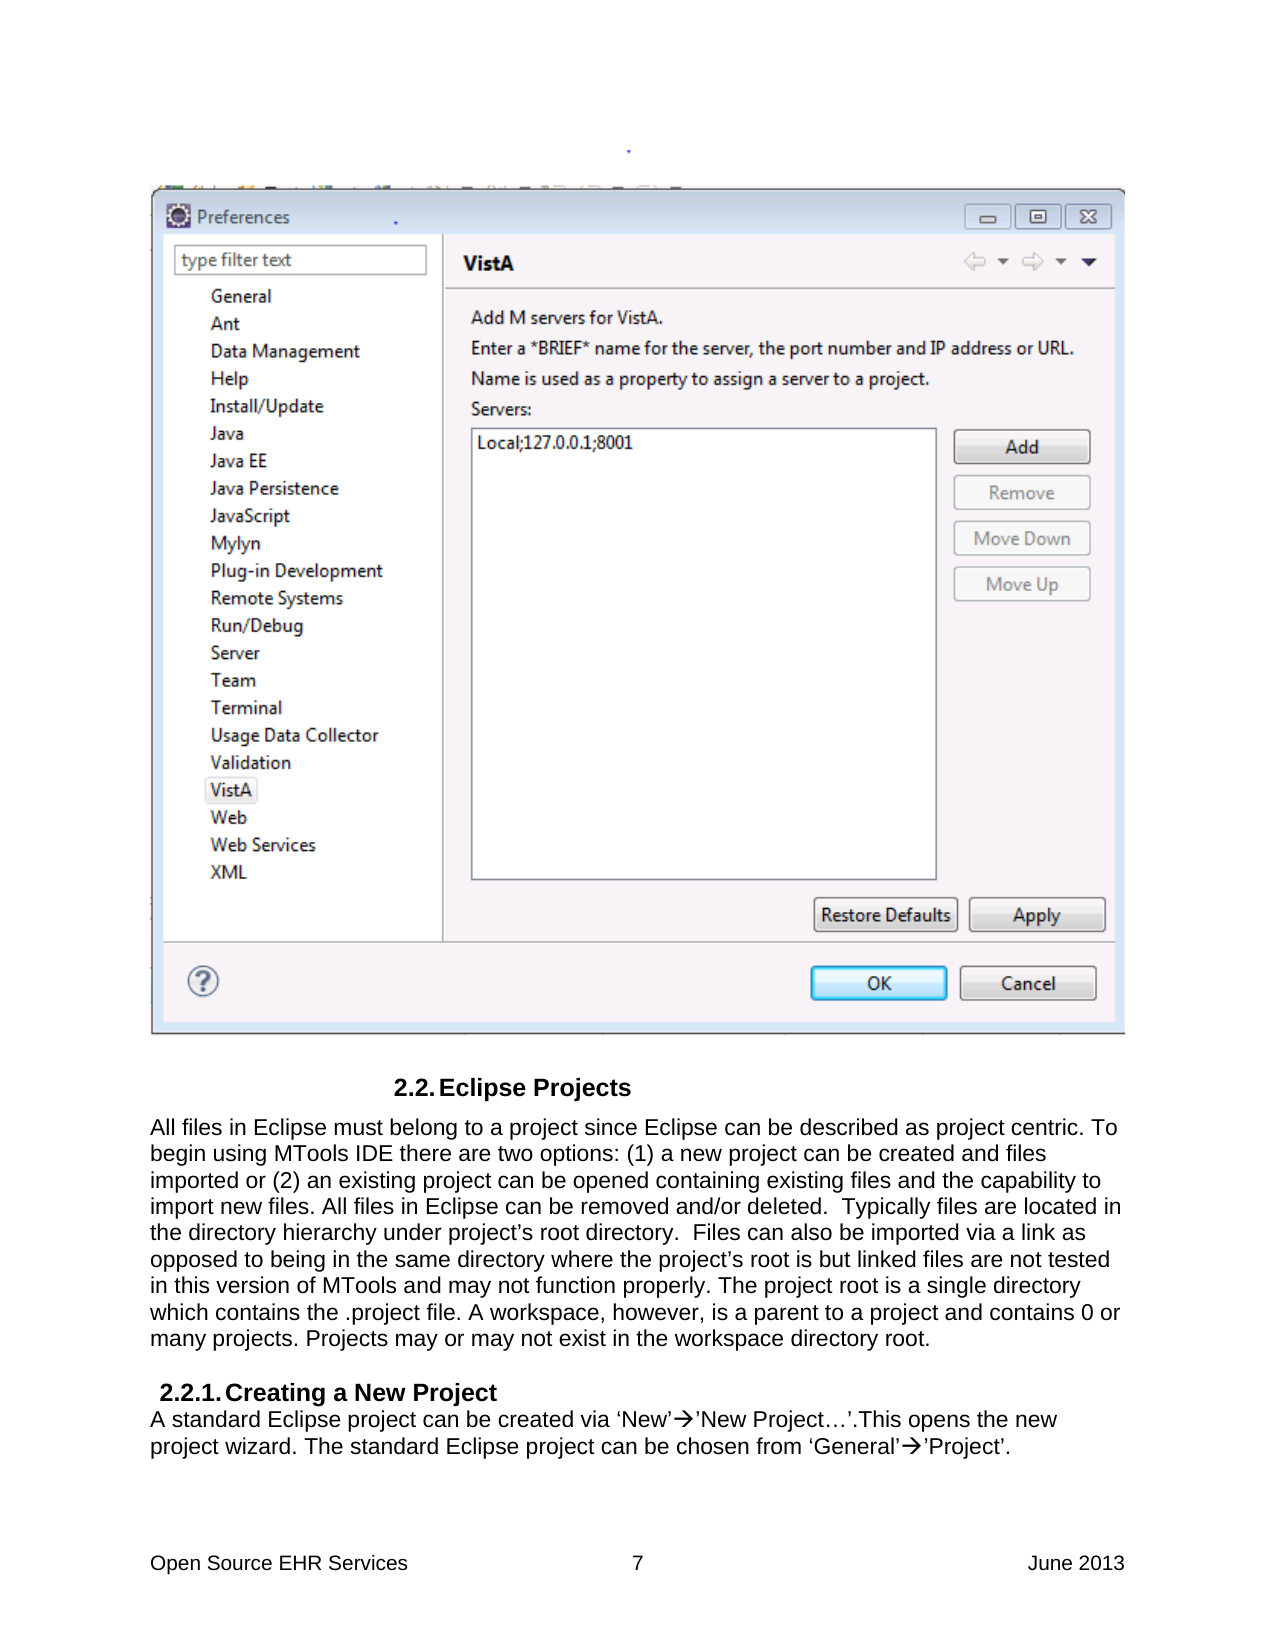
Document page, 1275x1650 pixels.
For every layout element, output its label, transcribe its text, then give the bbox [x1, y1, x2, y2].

subtitle Eclipse Projects [394, 1073, 1125, 1101]
text All files in Eclipse must belong to a project since Eclipse can be described as project centric. To begin using MTools IDE there are two options: (1) a new project can be created and files imported or (2) an existing project can be opened containing existing files and the capability to import new files. All files in Eclipse can be removed and/or deleted. Typically files are located in the directory hierarchy under project’s root directory. Files can also be imported via a link as opposed to being in the same directory where the project’s root is but linked files are not tested in this version of MTools and may not function properly. The project root is a single directory which contains the .project file. A workspace, however, is a parent to a project and contains 0 or many projects. Projects may or may not exist in the workspace directory root. [150, 1114, 1125, 1351]
subtitle Creating a New Project [159, 1377, 1125, 1406]
picture [150, 150, 1125, 1036]
text A standard Eclipse project can be created via ‘New’’New Project…’.This opens the new project wizard. The standard Eclipse project can be chosen from ‘General’’Project’. [150, 1406, 1125, 1459]
